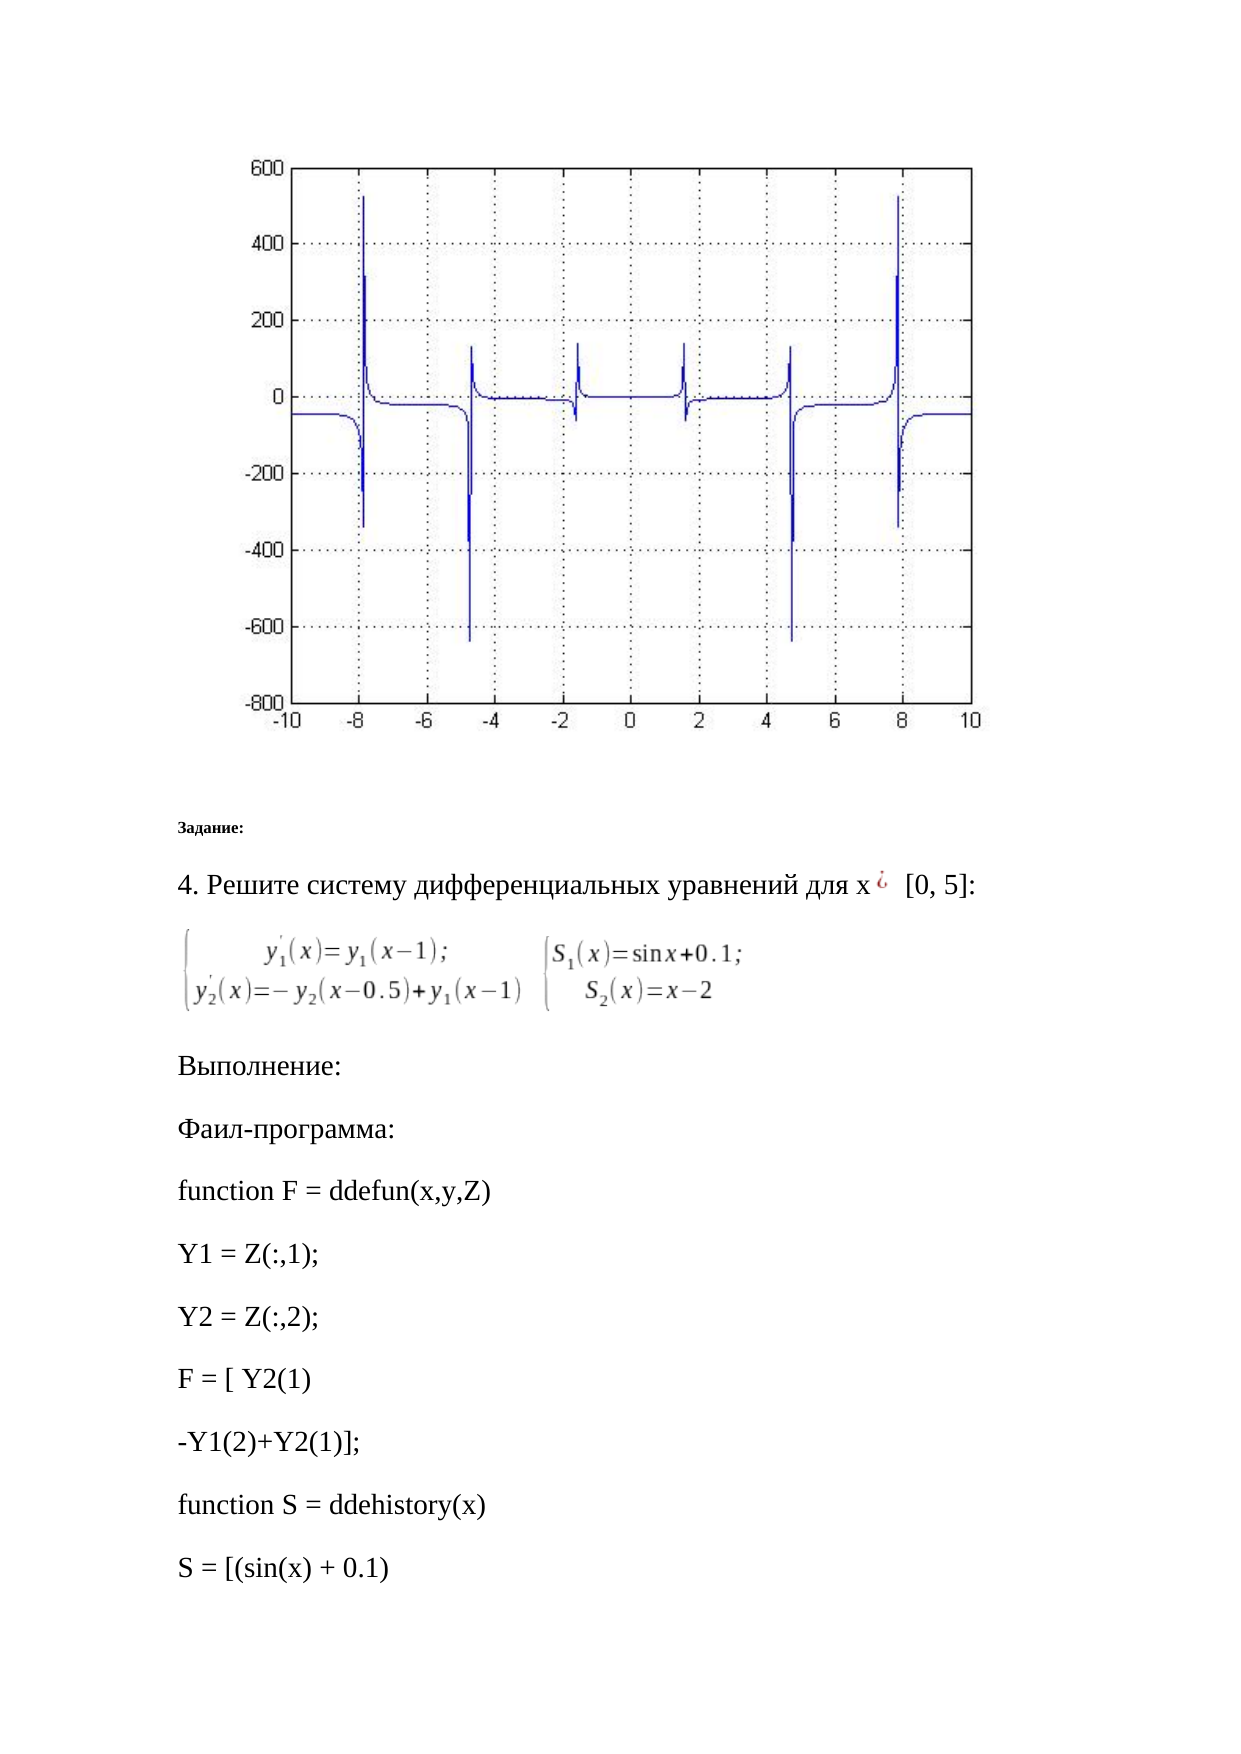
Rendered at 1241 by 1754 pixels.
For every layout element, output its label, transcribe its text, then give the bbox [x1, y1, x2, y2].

text Фаил-программа: [177, 1111, 1152, 1144]
text S = [(sin(x) + 0.1) [177, 1550, 1152, 1583]
text Задание: [177, 803, 1152, 837]
text Y2 = Z(:,2); [177, 1299, 1152, 1332]
text function F = ddefun(x,y,Z) [177, 1173, 1152, 1207]
text Выполнение: [177, 1048, 1152, 1082]
text 4. Решите систему дифференциальных уравнений для х [0, 5]: [177, 866, 1152, 901]
text Y1 = Z(:,1); [177, 1236, 1152, 1270]
picture [870, 866, 898, 895]
picture [177, 929, 531, 1013]
text function S = ddehistory(x) [177, 1487, 1152, 1521]
text F = [ Y2(1) [177, 1362, 1152, 1395]
text -Y1(2)+Y2(1)]; [177, 1424, 1152, 1458]
picture [537, 936, 755, 1013]
picture [177, 118, 1054, 775]
